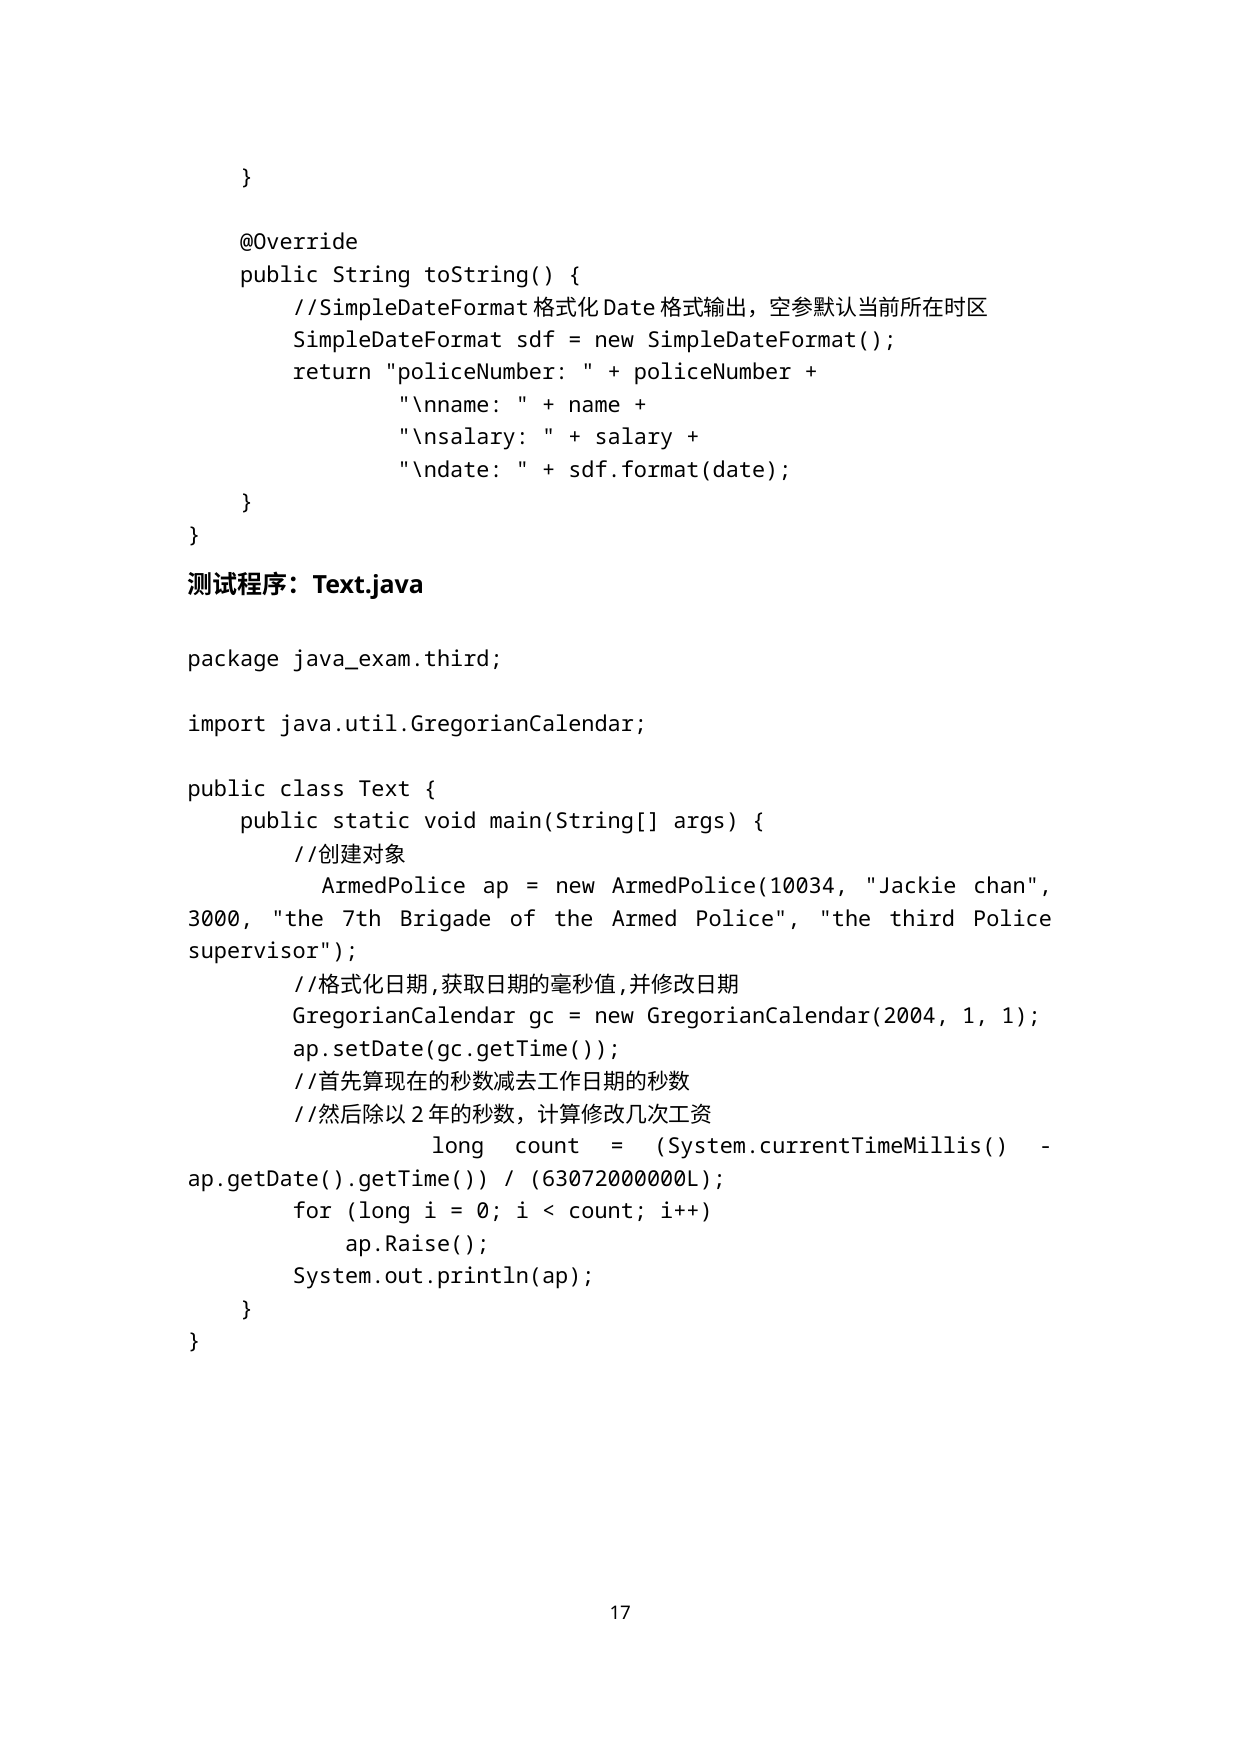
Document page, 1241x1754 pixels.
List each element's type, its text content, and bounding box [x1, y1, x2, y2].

text } [187, 517, 1053, 550]
text } [187, 160, 1053, 192]
text "\nsalary: " + salary + [187, 420, 1053, 452]
text public String toString() { [187, 257, 1053, 290]
text //SimpleDateFormat格式化Date格式输出，空参默认当前所在时区 [187, 290, 1053, 322]
text //首先算现在的秒数减去工作日期的秒数 [187, 1064, 1053, 1096]
text } [187, 1324, 1053, 1356]
text GregorianCalendar gc = new GregorianCalendar(2004, 1, 1); [187, 999, 1053, 1031]
text package java_exam.third; [187, 641, 1053, 674]
text ArmedPolice ap = new ArmedPolice(10034, "Jackie chan", 3000, "the 7th Brigade of the Armed Police", "the third Police supervisor"); [187, 869, 1053, 966]
text } [187, 485, 1053, 517]
text SimpleDateFormat sdf = new SimpleDateFormat(); [187, 322, 1053, 355]
text //格式化日期,获取日期的毫秒值,并修改日期 [187, 966, 1053, 999]
text "\nname: " + name + [187, 387, 1053, 420]
text public class Text { [187, 771, 1053, 804]
text ap.Raise(); [187, 1226, 1053, 1259]
text long count = (System.currentTimeMillis() - ap.getDate().getTime()) / (63072000000L); [187, 1129, 1053, 1194]
subtitle 测试程序：Text.java [187, 550, 1053, 615]
text } [187, 1291, 1053, 1324]
text System.out.println(ap); [187, 1259, 1053, 1291]
text for (long i = 0; i < count; i++) [187, 1194, 1053, 1226]
text import java.util.GregorianCalendar; [187, 706, 1053, 739]
text //创建对象 [187, 836, 1053, 869]
text @Override [187, 225, 1053, 257]
text //然后除以2年的秒数，计算修改几次工资 [187, 1096, 1053, 1129]
text "\ndate: " + sdf.format(date); [187, 452, 1053, 485]
text public static void main(String[] args) { [187, 804, 1053, 836]
text ap.setDate(gc.getTime()); [187, 1031, 1053, 1064]
text return "policeNumber: " + policeNumber + [187, 355, 1053, 387]
